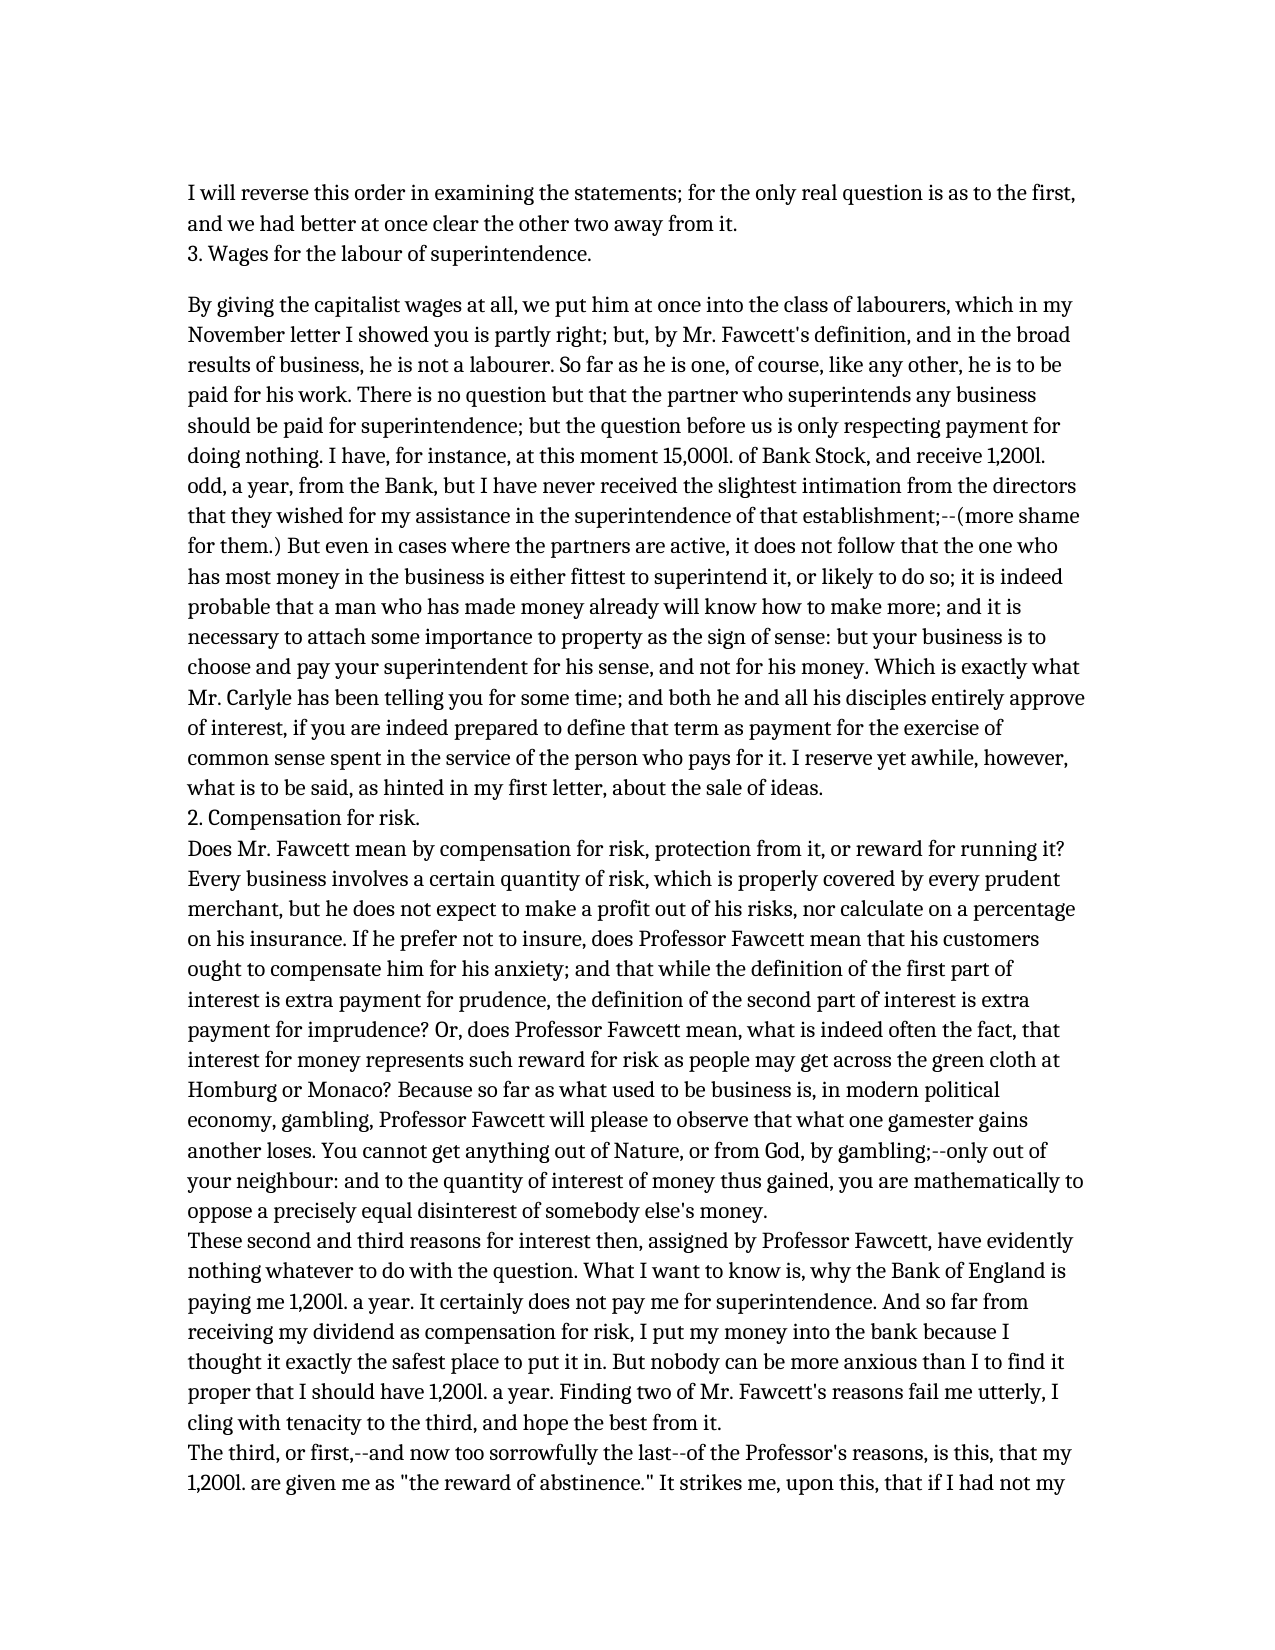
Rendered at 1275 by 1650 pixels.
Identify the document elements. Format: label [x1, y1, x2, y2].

text [187, 292, 1087, 1496]
text [187, 150, 1087, 267]
